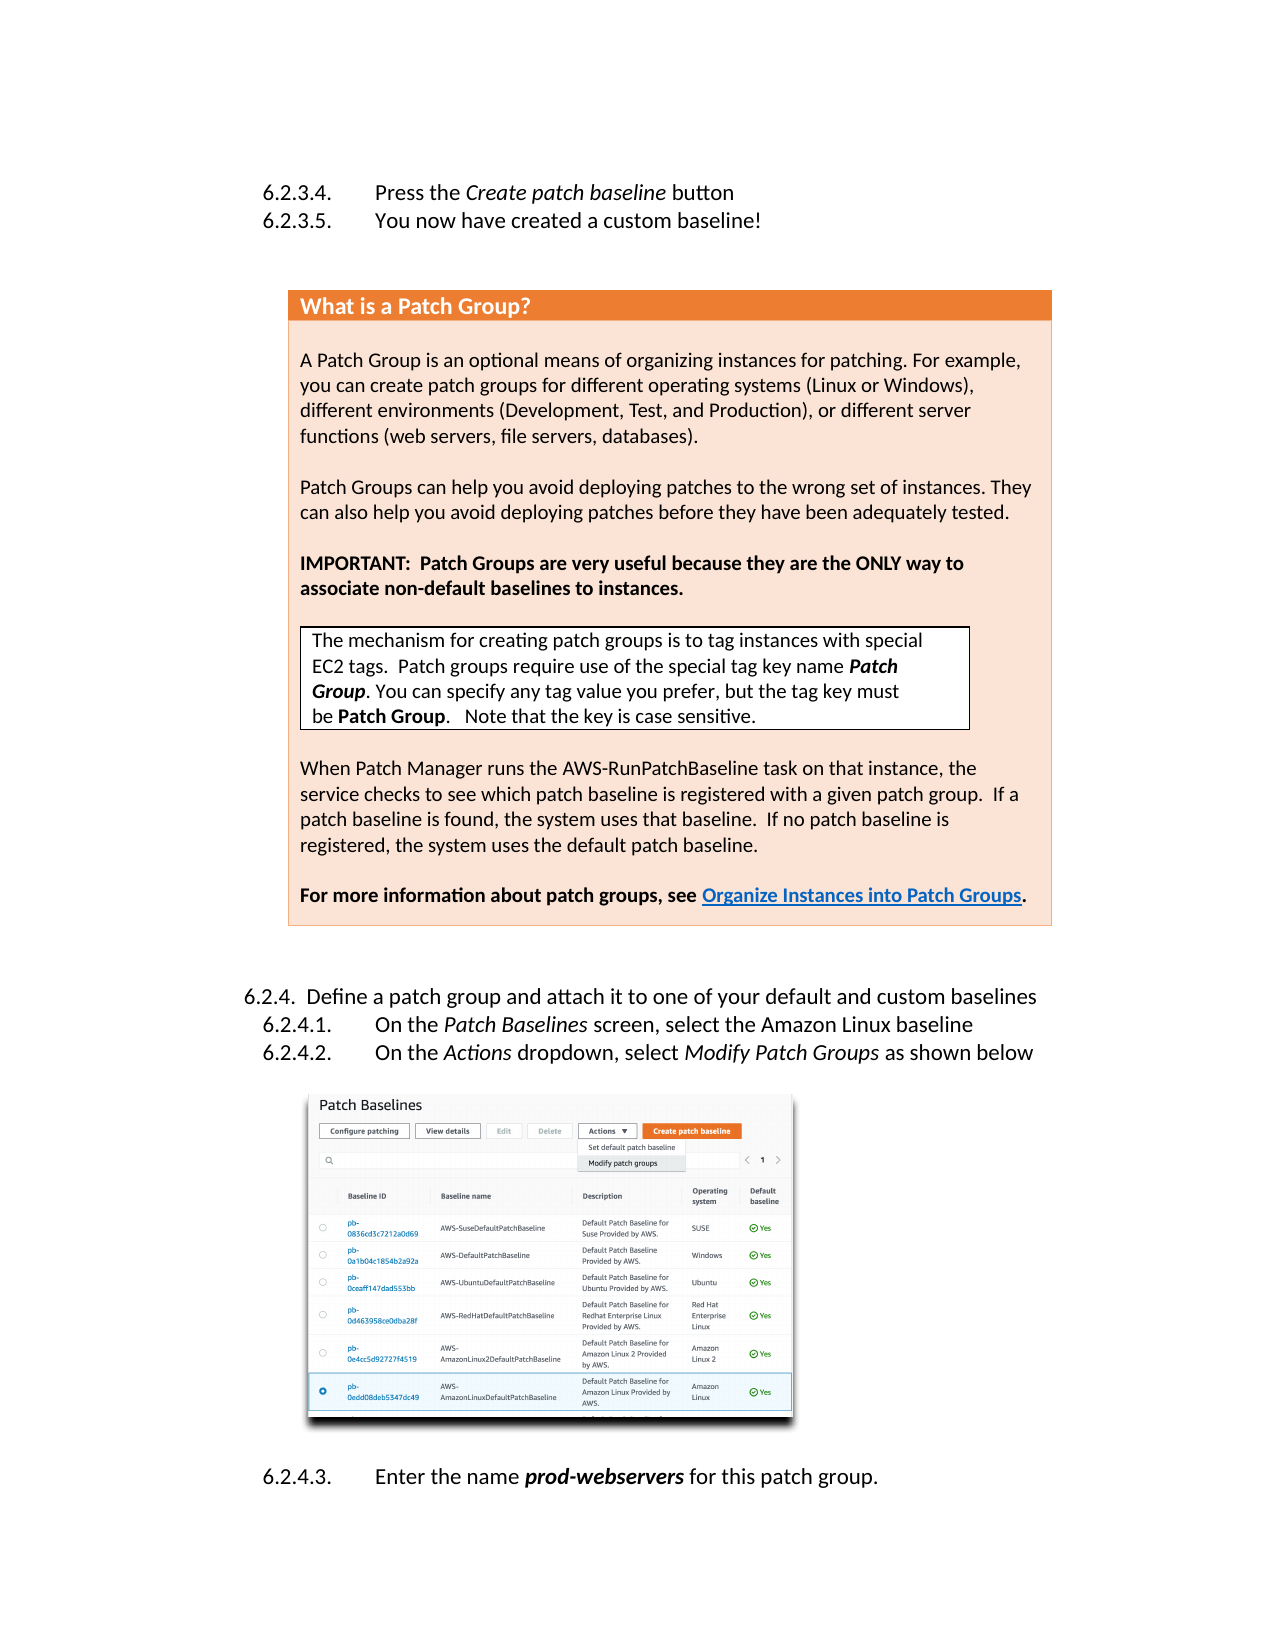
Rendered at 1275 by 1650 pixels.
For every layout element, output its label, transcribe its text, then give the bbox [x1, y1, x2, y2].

list On the Actions dropdown, select Modify Patch Groups as shown below [262, 1038, 1125, 1066]
list Press the Create patch baseline button [262, 178, 1125, 206]
table_cell A Patch Group is an optional means of organizing instances for patching. For example, you can create patch groups for different operating systems (Linux or Windows), different environments (Development, Test, and Production), or different server functions (web servers, file servers, databases). Patch Groups can help you avoid deploying patches to the wrong set of instances. They can also help you avoid deploying patches before they have been adequately tested. IMPORTANT: Patch Groups are very useful because they are the ONLY way to associate non-default baselines to instances. When Patch Manager runs the AWS-RunPatchBaseline task on that instance, the service checks to see which patch baseline is registered with a given patch group. If a patch baseline is found, the system uses that baseline. If no patch baseline is registered, the system uses the default patch baseline. For more information about patch groups, see Organize Instances into Patch Groups. [289, 321, 1051, 925]
picture [308, 1094, 793, 1417]
list Define a patch group and attach it to one of your default and custom baselines [244, 982, 1125, 1010]
list You now have created a custom baseline! [262, 206, 1125, 234]
list On the Patch Baselines screen, select the Amazon Linux baseline [262, 1010, 1125, 1038]
table_header What is a Patch Group? [289, 291, 1051, 320]
list Enter the name prod-webservers for this patch group. [262, 1462, 1125, 1490]
